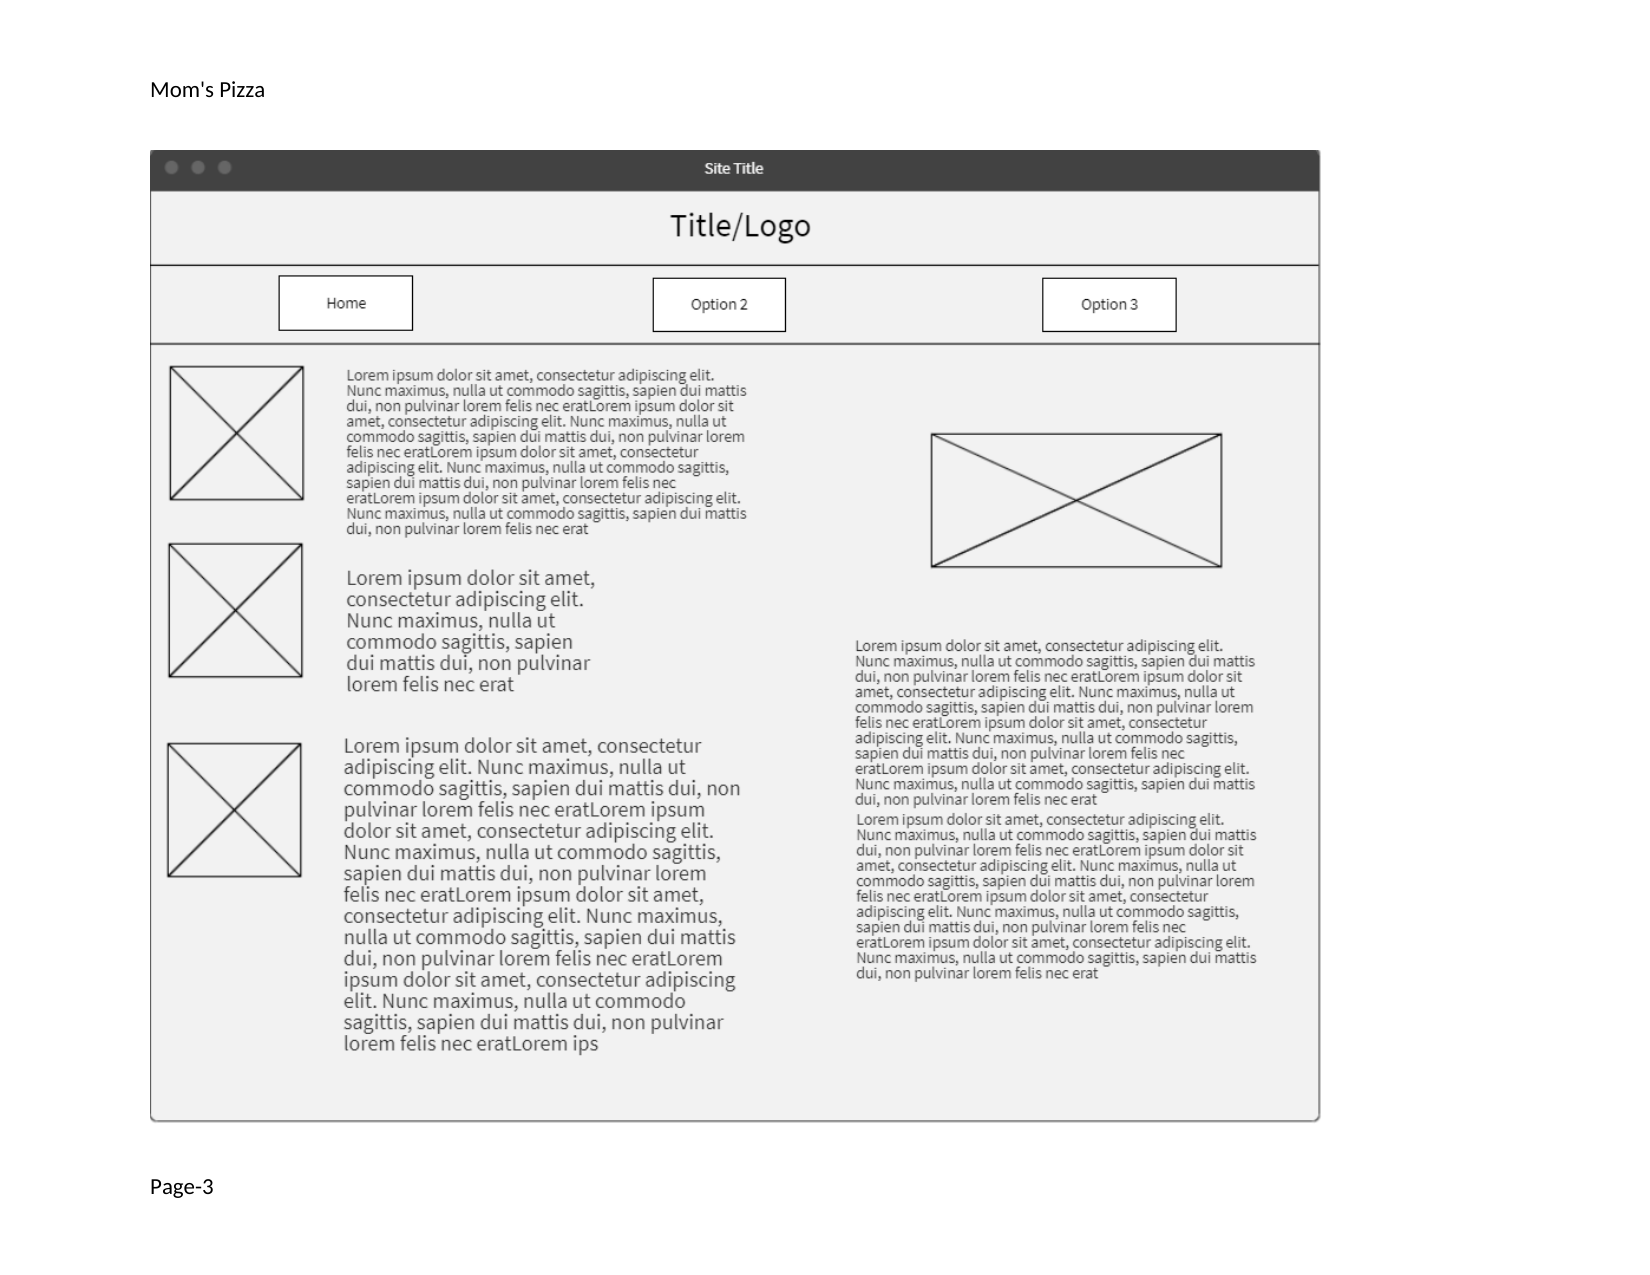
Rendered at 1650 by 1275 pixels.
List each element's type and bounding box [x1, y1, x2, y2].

picture [150, 150, 1322, 1125]
